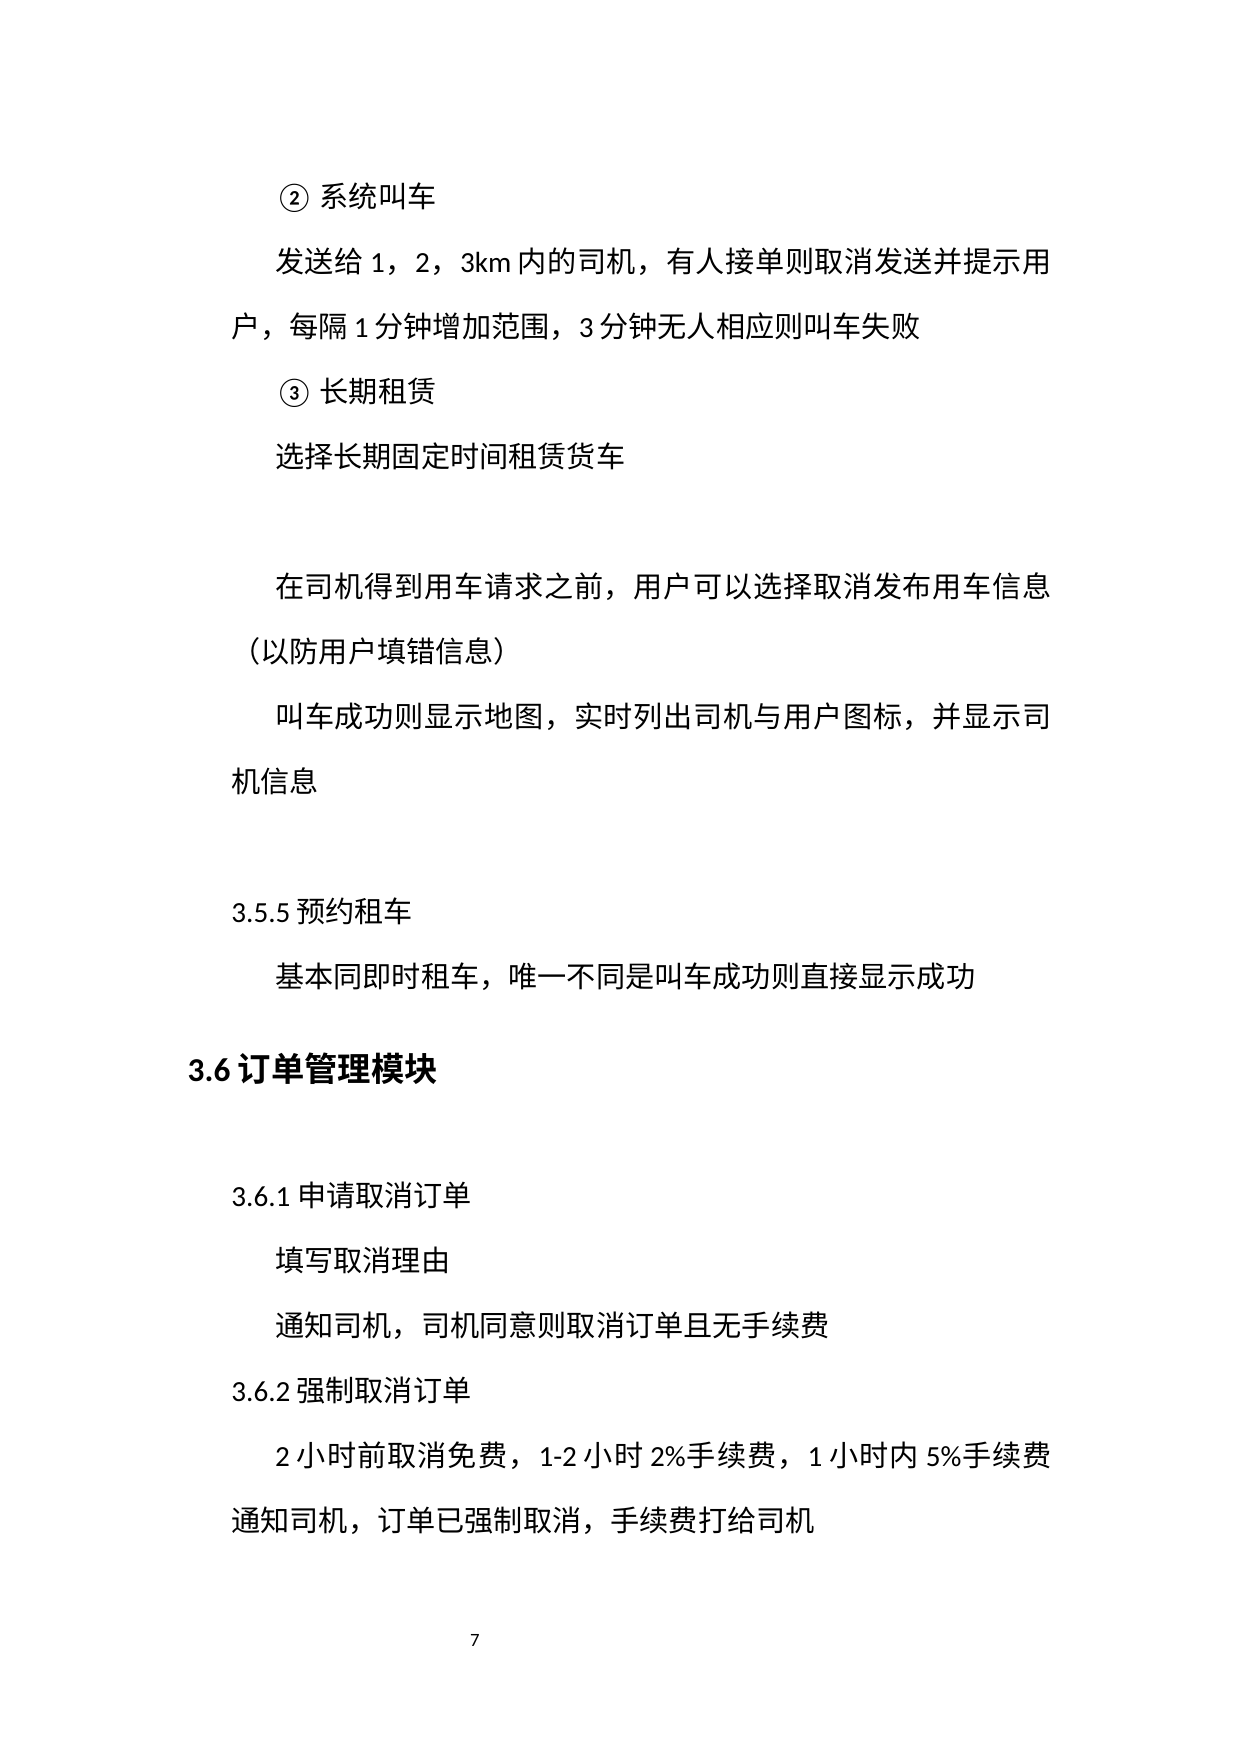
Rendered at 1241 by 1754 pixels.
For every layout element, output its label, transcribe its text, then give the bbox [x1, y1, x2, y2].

text ③长期租赁 [231, 357, 1053, 422]
text 基本同即时租车，唯一不同是叫车成功则直接显示成功 [231, 942, 1053, 1007]
text ②系统叫车 [231, 162, 1053, 227]
text 叫车成功则显示地图，实时列出司机与用户图标，并显示司机信息 [231, 682, 1053, 812]
text 在司机得到用车请求之前，用户可以选择取消发布用车信息（以防用户填错信息） [231, 552, 1053, 682]
list 3.6.1 申请取消订单 [187, 1161, 1053, 1226]
text 选择长期固定时间租赁货车 [231, 422, 1053, 487]
text 填写取消理由 [231, 1226, 1053, 1291]
text 3.6.2强制取消订单 [187, 1356, 1053, 1421]
subtitle 3.6 订单管理模块 [187, 1034, 1053, 1099]
text 发送给1，2，3km内的司机，有人接单则取消发送并提示用户，每隔1分钟增加范围，3分钟无人相应则叫车失败 [231, 227, 1053, 357]
text 3.5.5预约租车 [187, 877, 1053, 942]
text 通知司机，司机同意则取消订单且无手续费 [231, 1291, 1053, 1356]
text 2小时前取消免费，1-2小时2%手续费，1小时内5%手续费，通知司机，订单已强制取消，手续费打给司机 [231, 1421, 1053, 1551]
